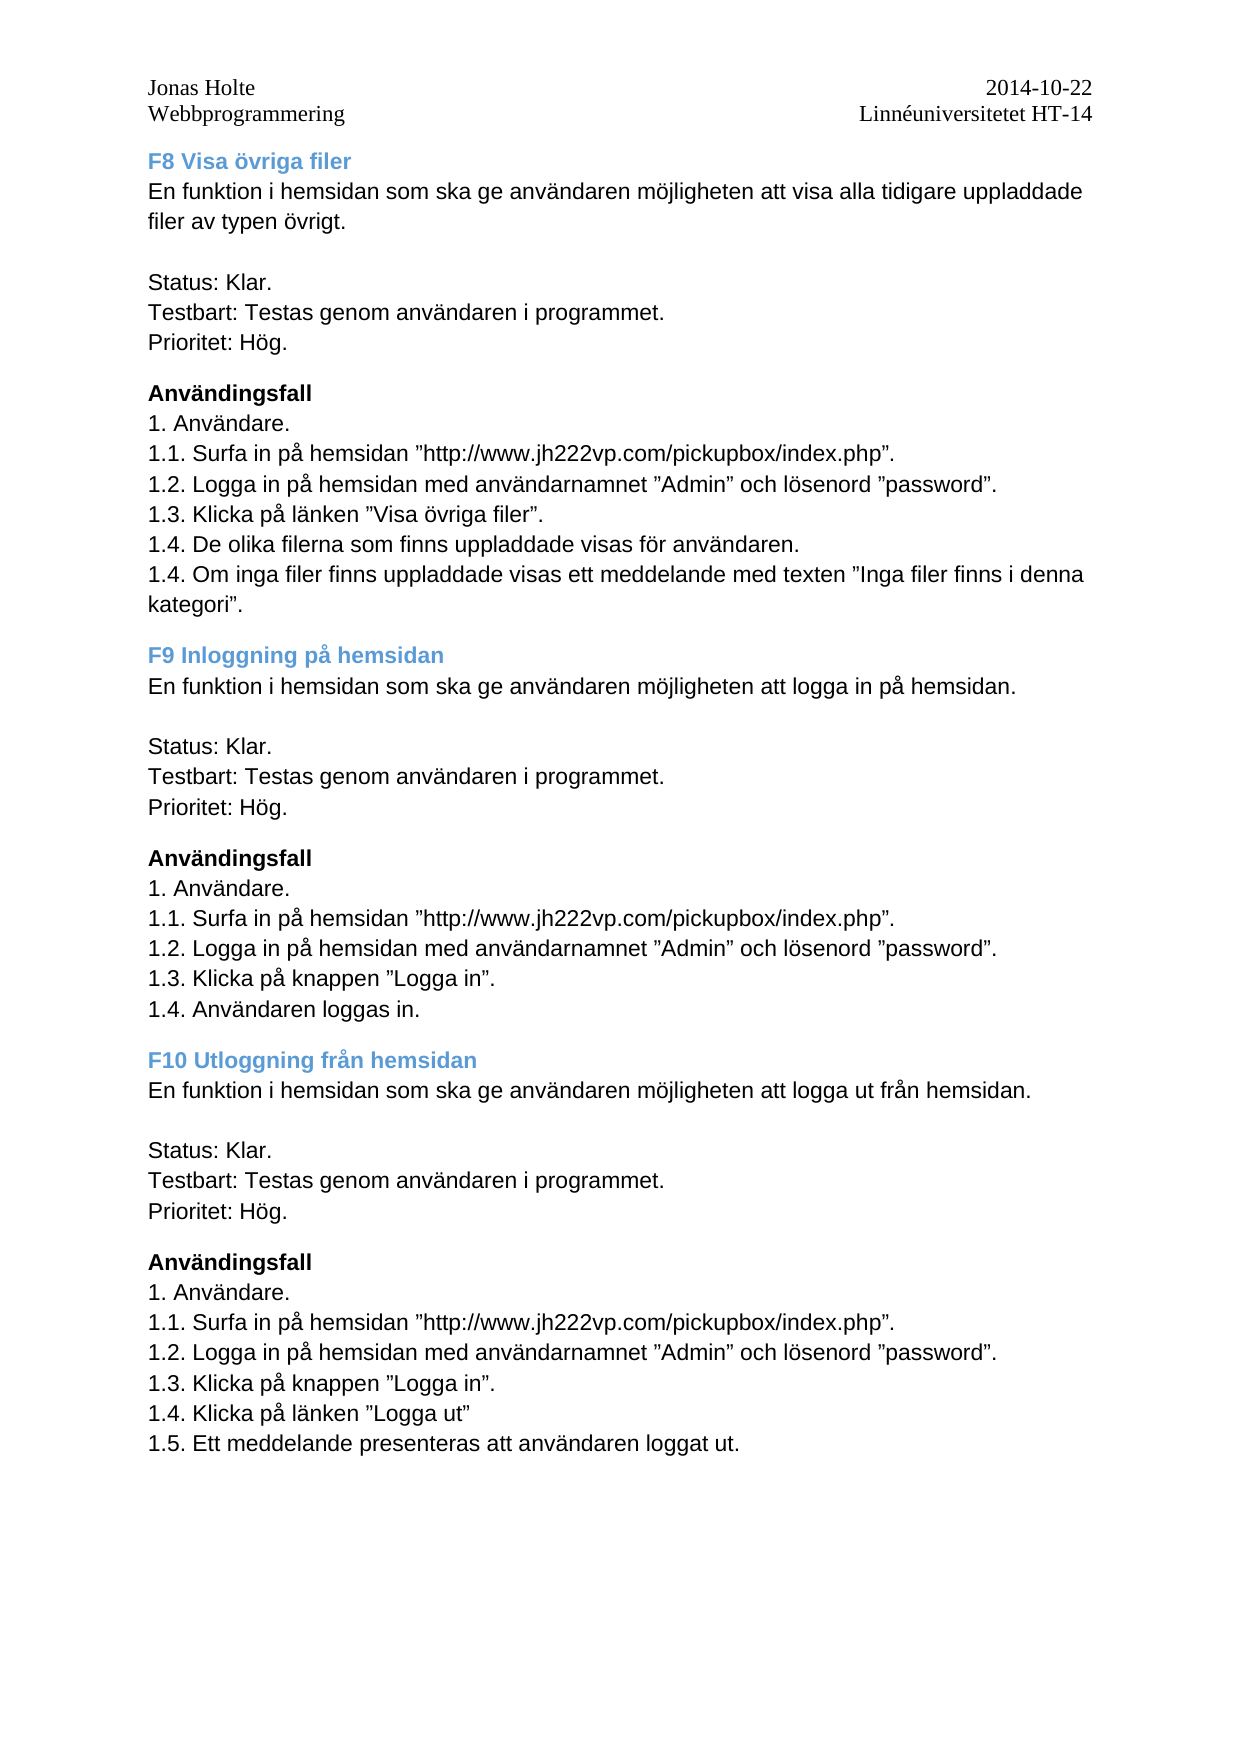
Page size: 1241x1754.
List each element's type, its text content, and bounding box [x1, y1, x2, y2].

text Prioritet: Hög. [148, 1198, 1093, 1224]
text Testbart: Testas genom användaren i programmet. [148, 763, 1093, 789]
text Användingsfall 1. Användare. 1.1. Surfa in på hemsidan ”http://www.jh222vp.com/pickupbox/index.php”. 1.2. Logga in på hemsidan med användarnamnet ”Admin” och lösenord ”password”. 1.3. Klicka på knappen ”Logga in”. 1.4. Klicka på länken ”Logga ut” 1.5. Ett meddelande presenteras att användaren loggat ut. [148, 1249, 1093, 1488]
text Användingsfall 1. Användare. 1.1. Surfa in på hemsidan ”http://www.jh222vp.com/pickupbox/index.php”. 1.2. Logga in på hemsidan med användarnamnet ”Admin” och lösenord ”password”. 1.3. Klicka på länken ”Visa övriga filer”. 1.4. De olika filerna som finns uppladdade visas för användaren. 1.4. Om inga filer finns uppladdade visas ett meddelande med texten ”Inga filer finns i denna kategori”. [148, 380, 1093, 618]
text En funktion i hemsidan som ska ge användaren möjligheten att logga in på hemsidan. [148, 673, 1093, 699]
text Status: Klar. [148, 1137, 1093, 1163]
text Status: Klar. [148, 268, 1093, 295]
text En funktion i hemsidan som ska ge användaren möjligheten att logga ut från hemsidan. [148, 1077, 1093, 1103]
text En funktion i hemsidan som ska ge användaren möjligheten att visa alla tidigare uppladdade filer av typen övrigt. [148, 178, 1093, 234]
text Testbart: Testas genom användaren i programmet. [148, 299, 1093, 325]
text Prioritet: Hög. [148, 793, 1093, 820]
subtitle F9 Inloggning på hemsidan [148, 642, 1093, 669]
subtitle F10 Utloggning från hemsidan [148, 1047, 1093, 1073]
subtitle F8 Visa övriga filer [148, 148, 1093, 174]
text Prioritet: Hög. [148, 329, 1093, 355]
text Användingsfall 1. Användare. 1.1. Surfa in på hemsidan ”http://www.jh222vp.com/pickupbox/index.php”. 1.2. Logga in på hemsidan med användarnamnet ”Admin” och lösenord ”password”. 1.3. Klicka på knappen ”Logga in”. 1.4. Användaren loggas in. [148, 844, 1093, 1022]
text Testbart: Testas genom användaren i programmet. [148, 1167, 1093, 1194]
text Status: Klar. [148, 733, 1093, 759]
